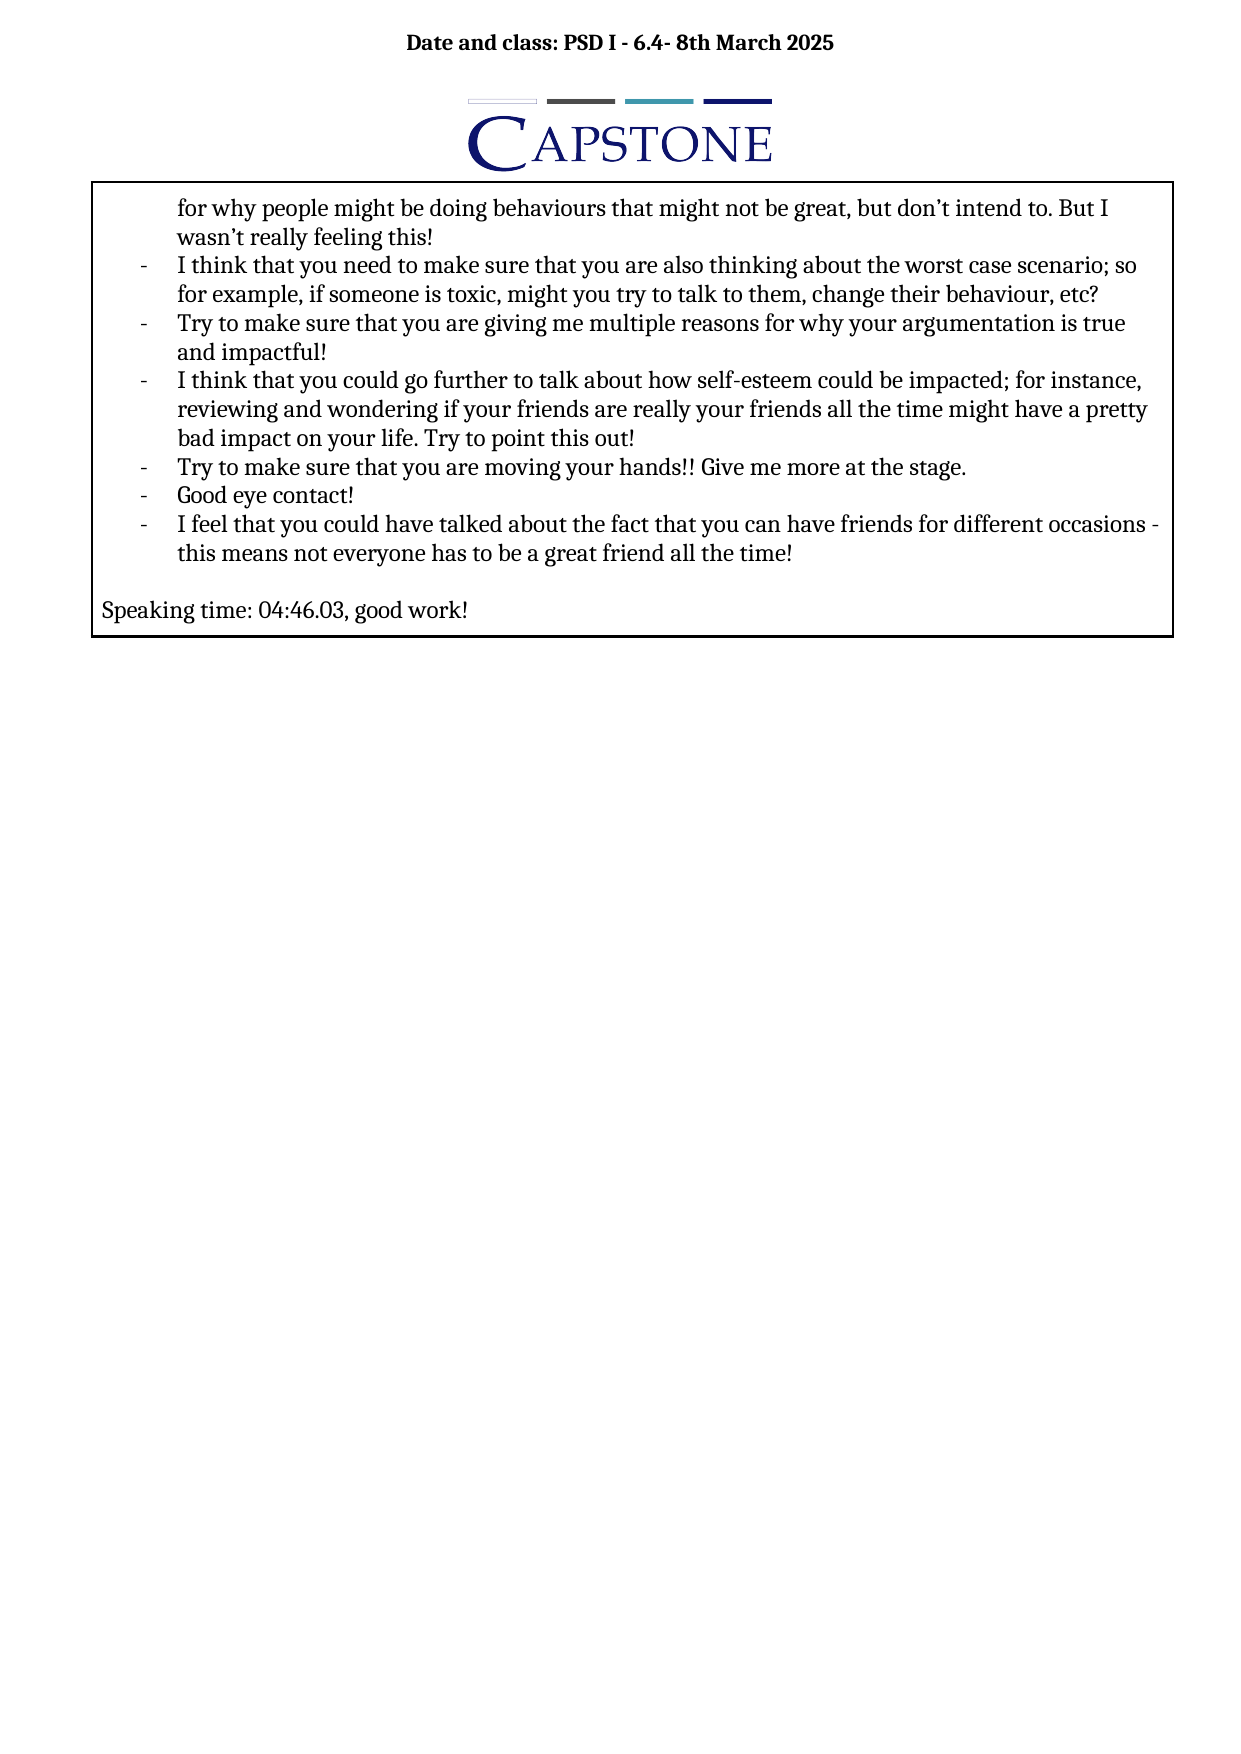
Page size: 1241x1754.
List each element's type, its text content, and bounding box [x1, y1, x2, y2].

picture [460, 90, 781, 178]
